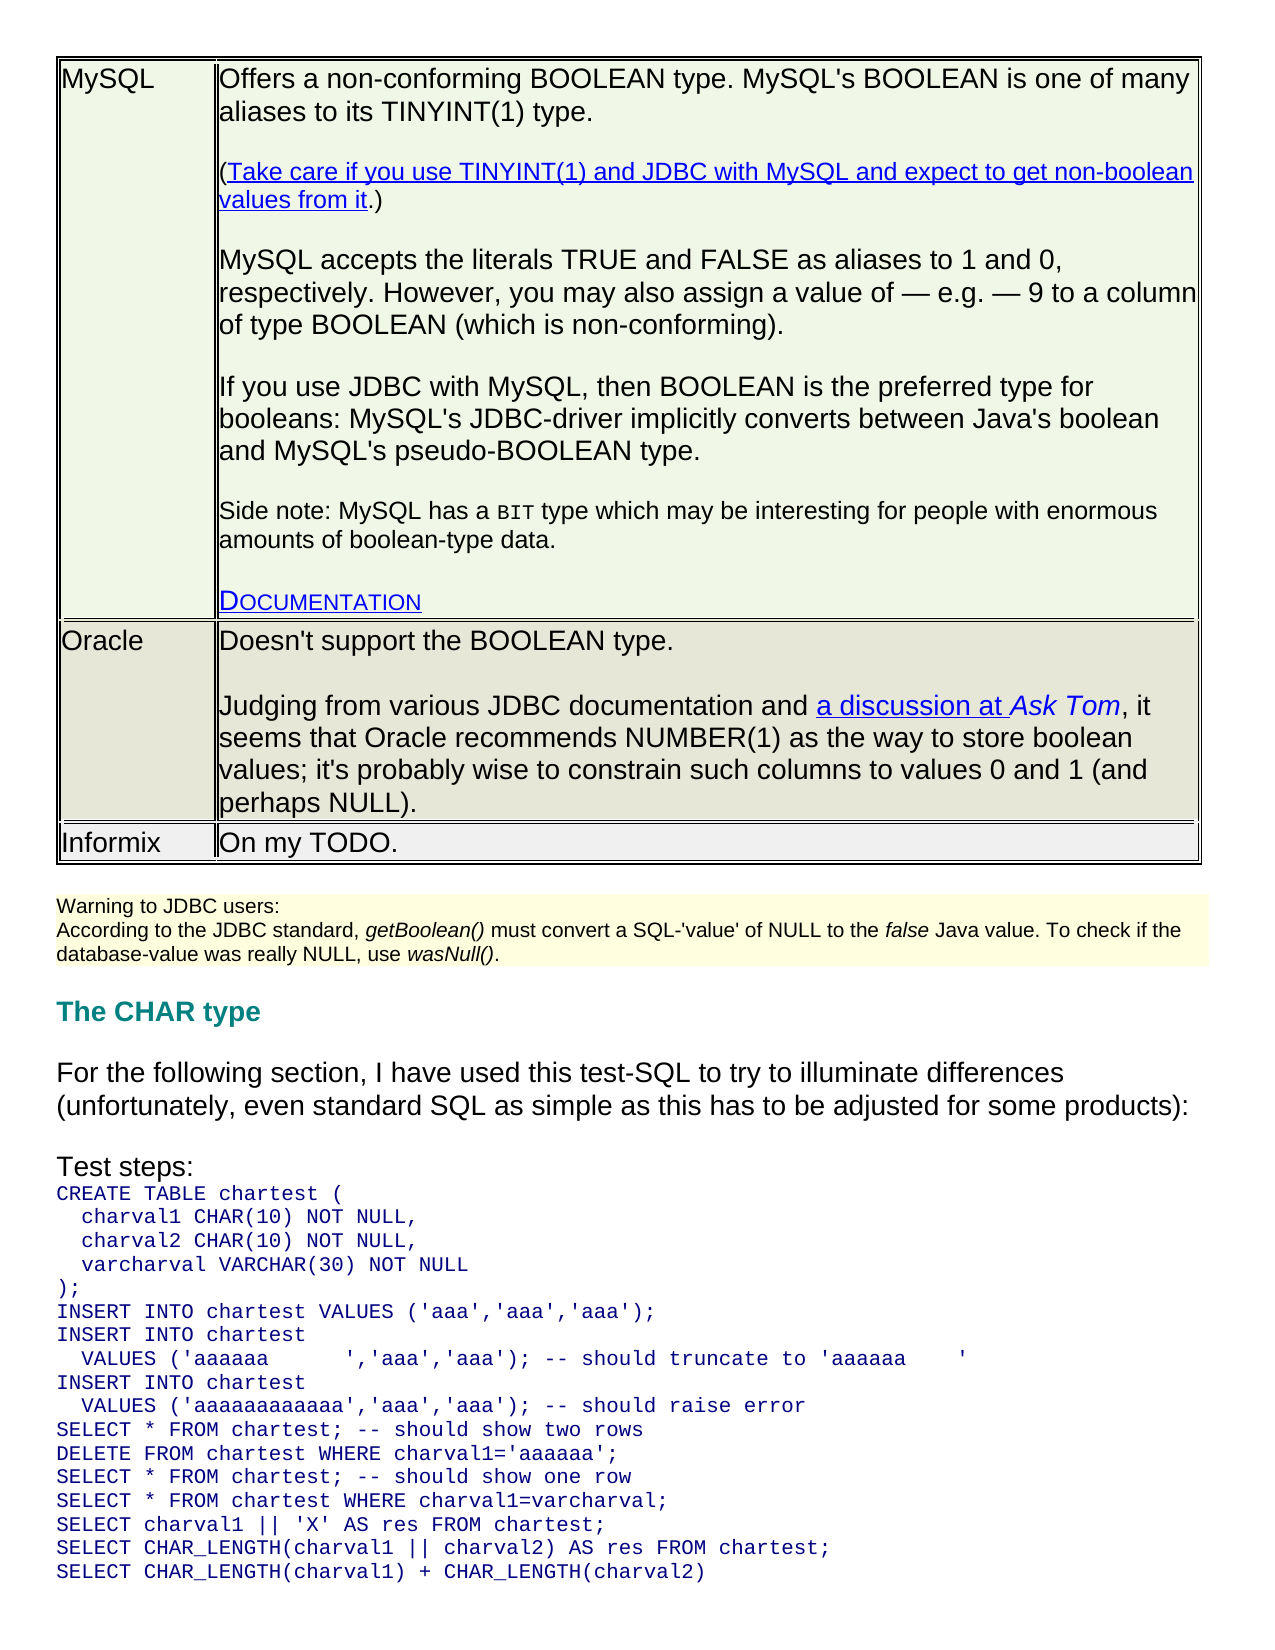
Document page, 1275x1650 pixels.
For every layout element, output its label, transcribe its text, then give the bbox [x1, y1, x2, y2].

table_cell MySQL [61, 61, 216, 617]
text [56, 1150, 1209, 1584]
table_cell Informix [59, 820, 216, 860]
text For the following section, I have used this test-SQL to try to illuminate differences (unfortunately, even standard SQL as simple as this has to be adjusted for some products): [56, 1056, 1209, 1121]
table_cell Oracle [59, 618, 216, 819]
text Warning to JDBC users: According to the JDBC standard, getBoolean() must convert a SQL-'value' of NULL to the false Java value. To check if the database-value was really NULL, use wasNull(). [56, 894, 1209, 966]
table_cell Doesn't support the BOOLEAN type. Judging from various JDBC documentation and a discussion at Ask Tom, it seems that Oracle recommends NUMBER(1) as the way to store boolean values; it's probably wise to constrain such columns to values 0 and 1 (and perhaps NULL). [216, 618, 1200, 819]
table_cell On my TODO. [216, 820, 1200, 860]
table_cell Offers a non-conforming BOOLEAN type. MySQL's BOOLEAN is one of many aliases to its TINYINT(1) type. (Take care if you use TINYINT(1) and JDBC with MySQL and expect to get non-boolean values from it.) MySQL accepts the literals TRUE and FALSE as aliases to 1 and 0, respectively. However, you may also assign a value of — e.g. — 9 to a column of type BOOLEAN (which is non-conforming). If you use JDBC with MySQL, then BOOLEAN is the preferred type for booleans: MySQL's JDBC-driver implicitly converts between Java's boolean and MySQL's pseudo-BOOLEAN type. Side note: MySQL has a BIT type which may be interesting for people with enormous amounts of boolean-type data. Documentation [216, 58, 1200, 617]
text The CHAR type [56, 995, 1209, 1027]
